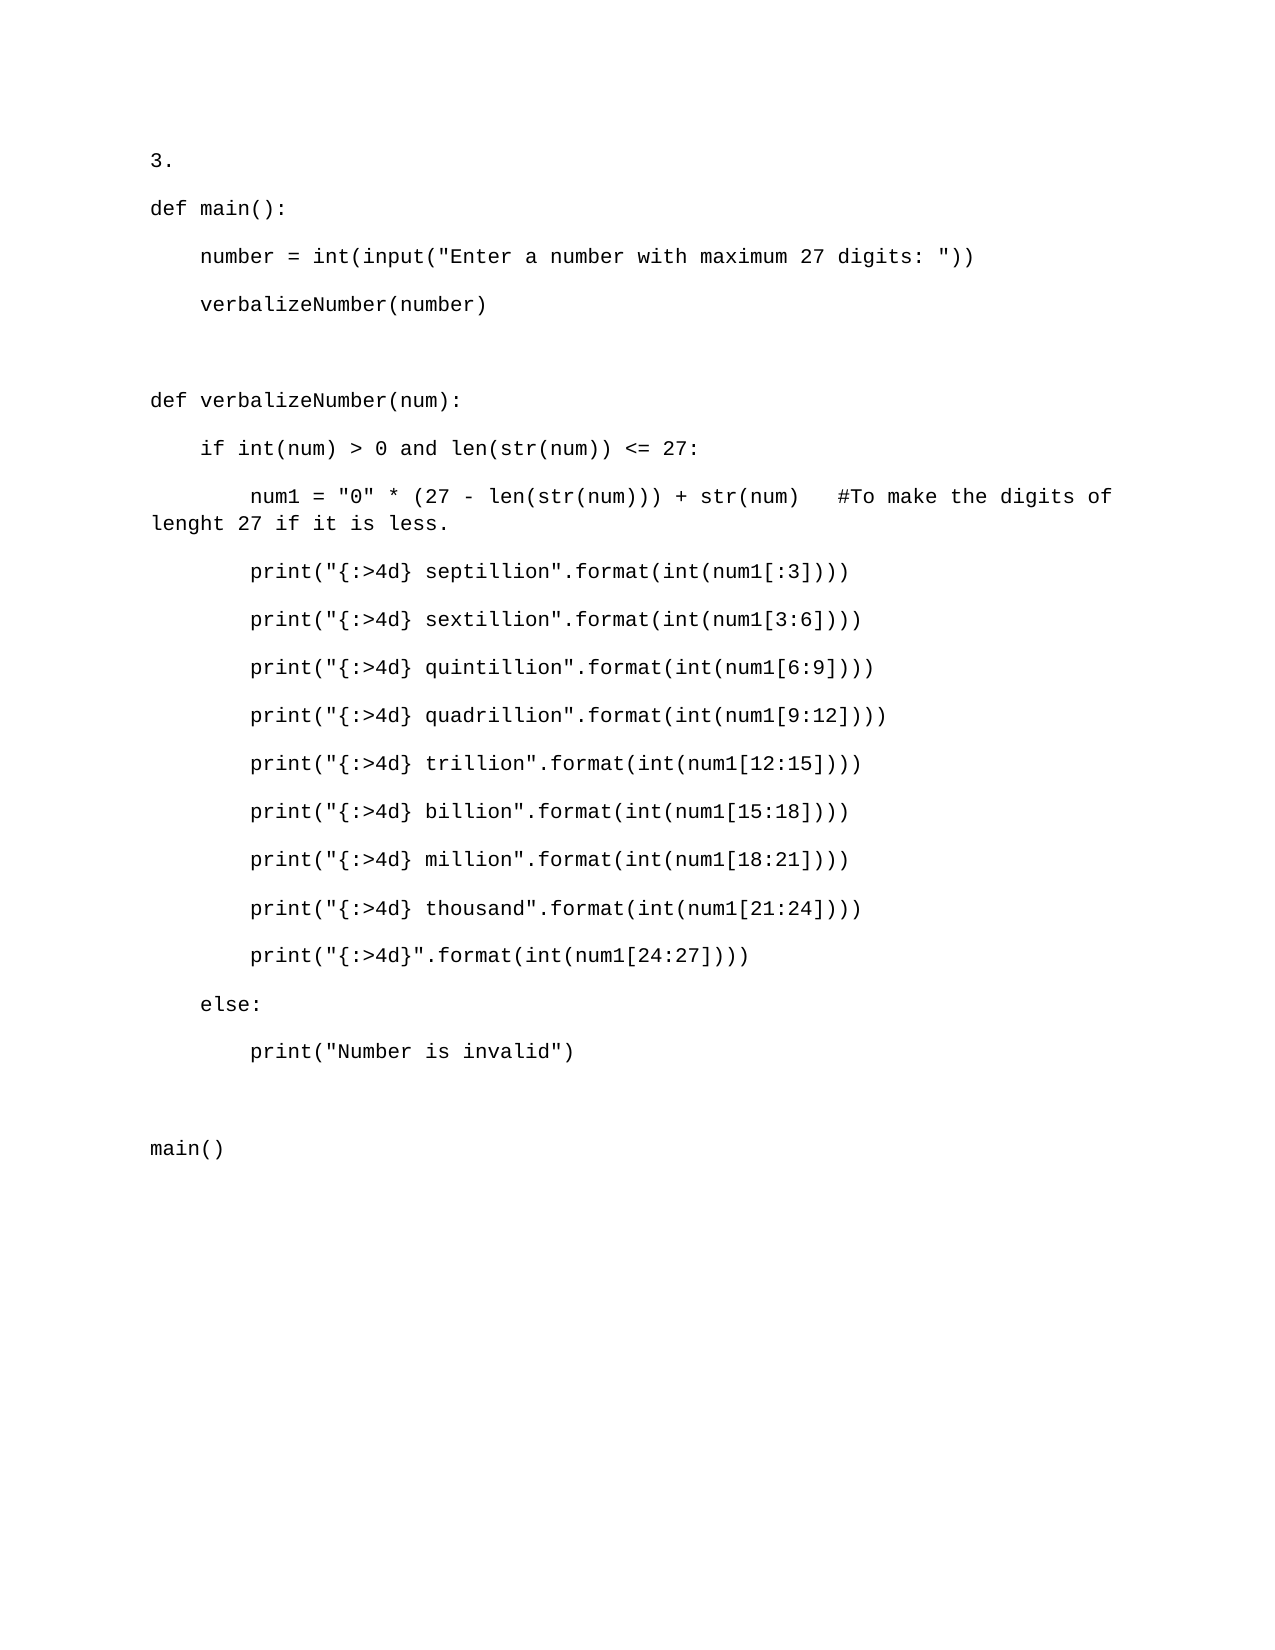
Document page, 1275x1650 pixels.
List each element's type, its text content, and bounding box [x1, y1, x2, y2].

text print("{:>4d} sextillion".format(int(num1[3:6]))) [150, 609, 1125, 633]
text num1 = "0" * (27 - len(str(num))) + str(num) #To make the digits of lenght 27 if it is less. [150, 486, 1125, 537]
text print("{:>4d} billion".format(int(num1[15:18]))) [150, 801, 1125, 825]
text number = int(input("Enter a number with maximum 27 digits: ")) [150, 246, 1125, 270]
text print("{:>4d} thousand".format(int(num1[21:24]))) [150, 897, 1125, 921]
text print("Number is invalid") [150, 1042, 1125, 1065]
text def main(): [150, 198, 1125, 222]
text verbalizeNumber(number) [150, 294, 1125, 318]
text print("{:>4d} trillion".format(int(num1[12:15]))) [150, 753, 1125, 777]
text print("{:>4d} quintillion".format(int(num1[6:9]))) [150, 657, 1125, 681]
text if int(num) > 0 and len(str(num)) <= 27: [150, 438, 1125, 462]
text print("{:>4d} quadrillion".format(int(num1[9:12]))) [150, 705, 1125, 729]
text main() [150, 1138, 1125, 1161]
text print("{:>4d}".format(int(num1[24:27]))) [150, 946, 1125, 969]
text print("{:>4d} million".format(int(num1[18:21]))) [150, 849, 1125, 873]
text 3. [150, 150, 1125, 174]
text else: [150, 993, 1125, 1017]
text def verbalizeNumber(num): [150, 390, 1125, 414]
text print("{:>4d} septillion".format(int(num1[:3]))) [150, 561, 1125, 585]
